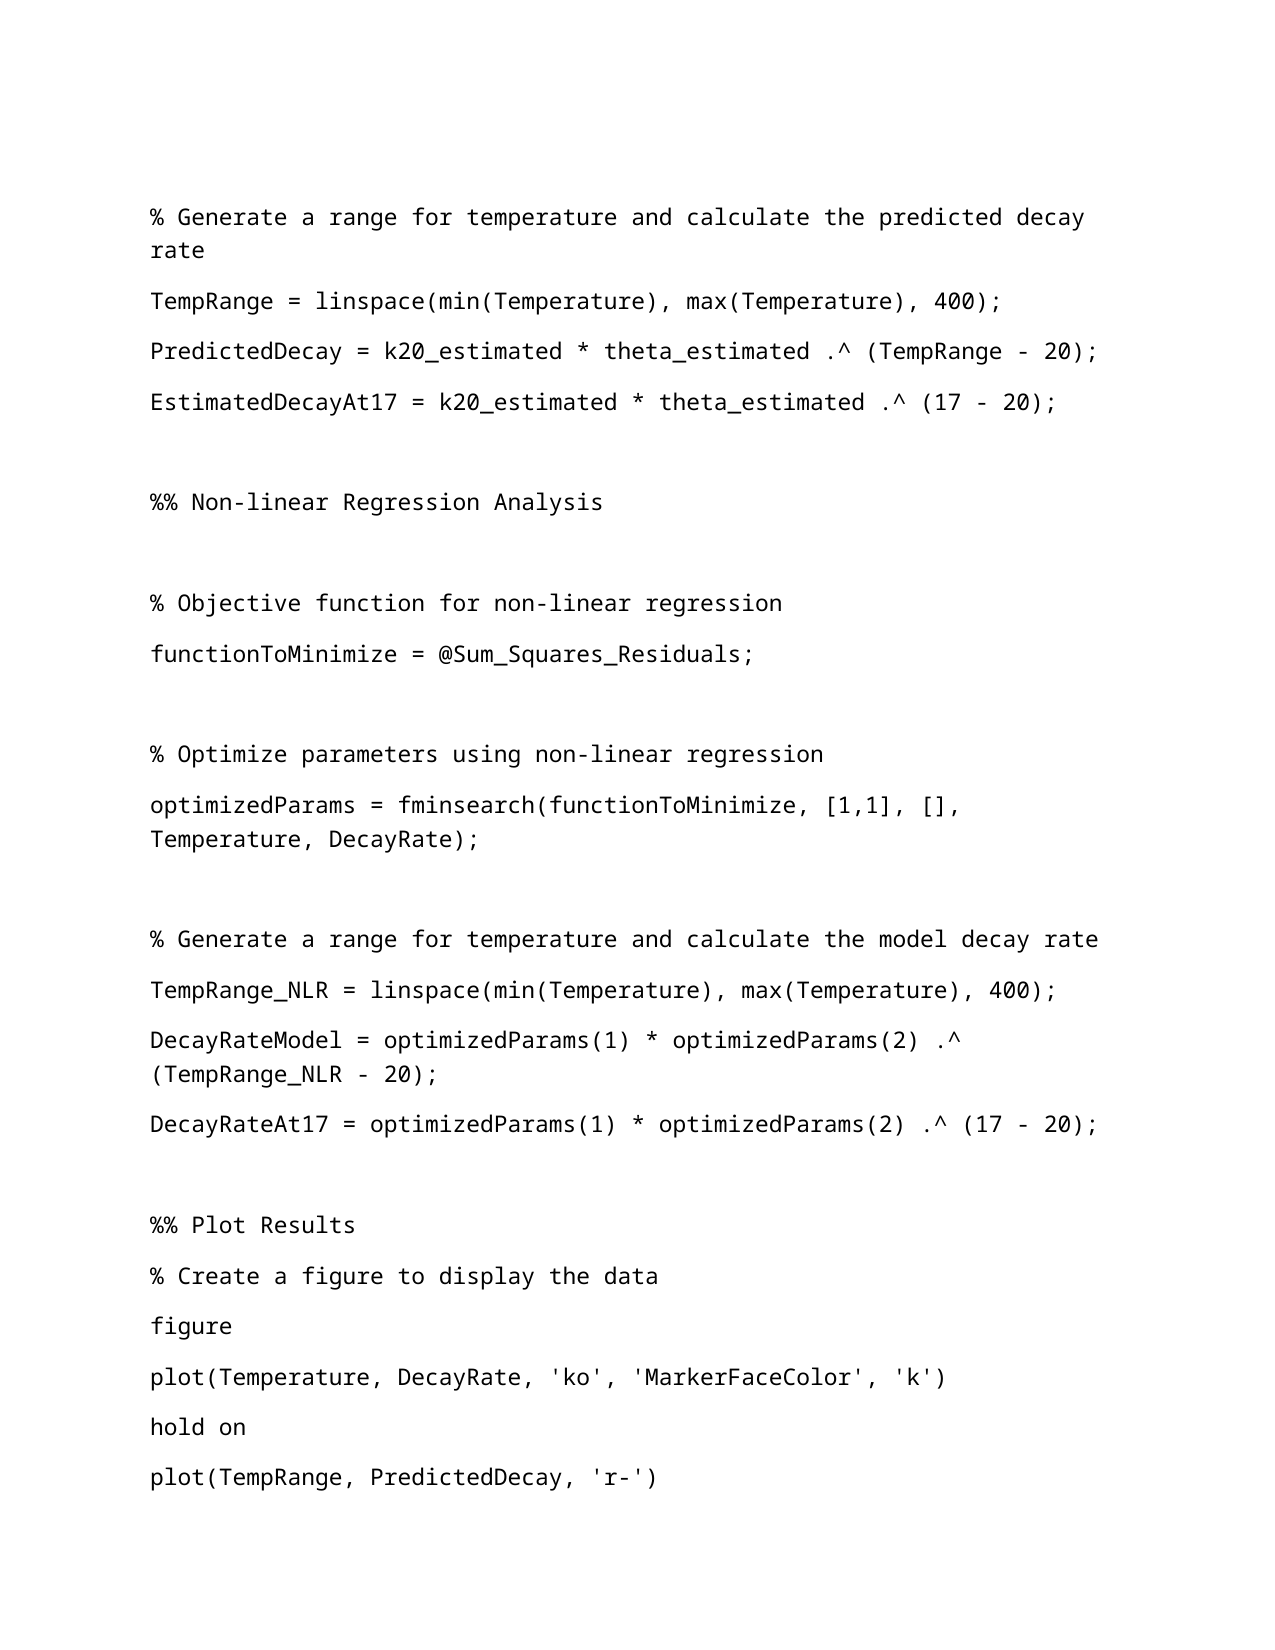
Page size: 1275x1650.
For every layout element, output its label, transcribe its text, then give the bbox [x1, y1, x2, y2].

text %% Non-linear Regression Analysis [150, 486, 1125, 517]
text % Generate a range for temperature and calculate the model decay rate [150, 923, 1125, 954]
text plot(TempRange, PredictedDecay, 'r-') [150, 1461, 1125, 1492]
text % Create a figure to display the data [150, 1259, 1125, 1291]
text plot(Temperature, DecayRate, 'ko', 'MarkerFaceColor', 'k') [150, 1360, 1125, 1392]
text hold on [150, 1411, 1125, 1442]
text figure [150, 1310, 1125, 1341]
text PredictedDecay = k20_estimated * theta_estimated .^ (TempRange - 20); [150, 335, 1125, 366]
text % Objective function for non-linear regression [150, 587, 1125, 618]
text % Optimize parameters using non-linear regression [150, 738, 1125, 769]
text EstimatedDecayAt17 = k20_estimated * theta_estimated .^ (17 - 20); [150, 385, 1125, 417]
text optimizedParams = fminsearch(functionToMinimize, [1,1], [], Temperature, DecayRate); [150, 789, 1125, 854]
text TempRange = linspace(min(Temperature), max(Temperature), 400); [150, 284, 1125, 316]
text TempRange_NLR = linspace(min(Temperature), max(Temperature), 400); [150, 974, 1125, 1005]
text %% Plot Results [150, 1209, 1125, 1240]
text functionToMinimize = @Sum_Squares_Residuals; [150, 637, 1125, 669]
text DecayRateAt17 = optimizedParams(1) * optimizedParams(2) .^ (17 - 20); [150, 1108, 1125, 1139]
text % Generate a range for temperature and calculate the predicted decay rate [150, 200, 1125, 265]
text DecayRateModel = optimizedParams(1) * optimizedParams(2) .^ (TempRange_NLR - 20); [150, 1024, 1125, 1089]
